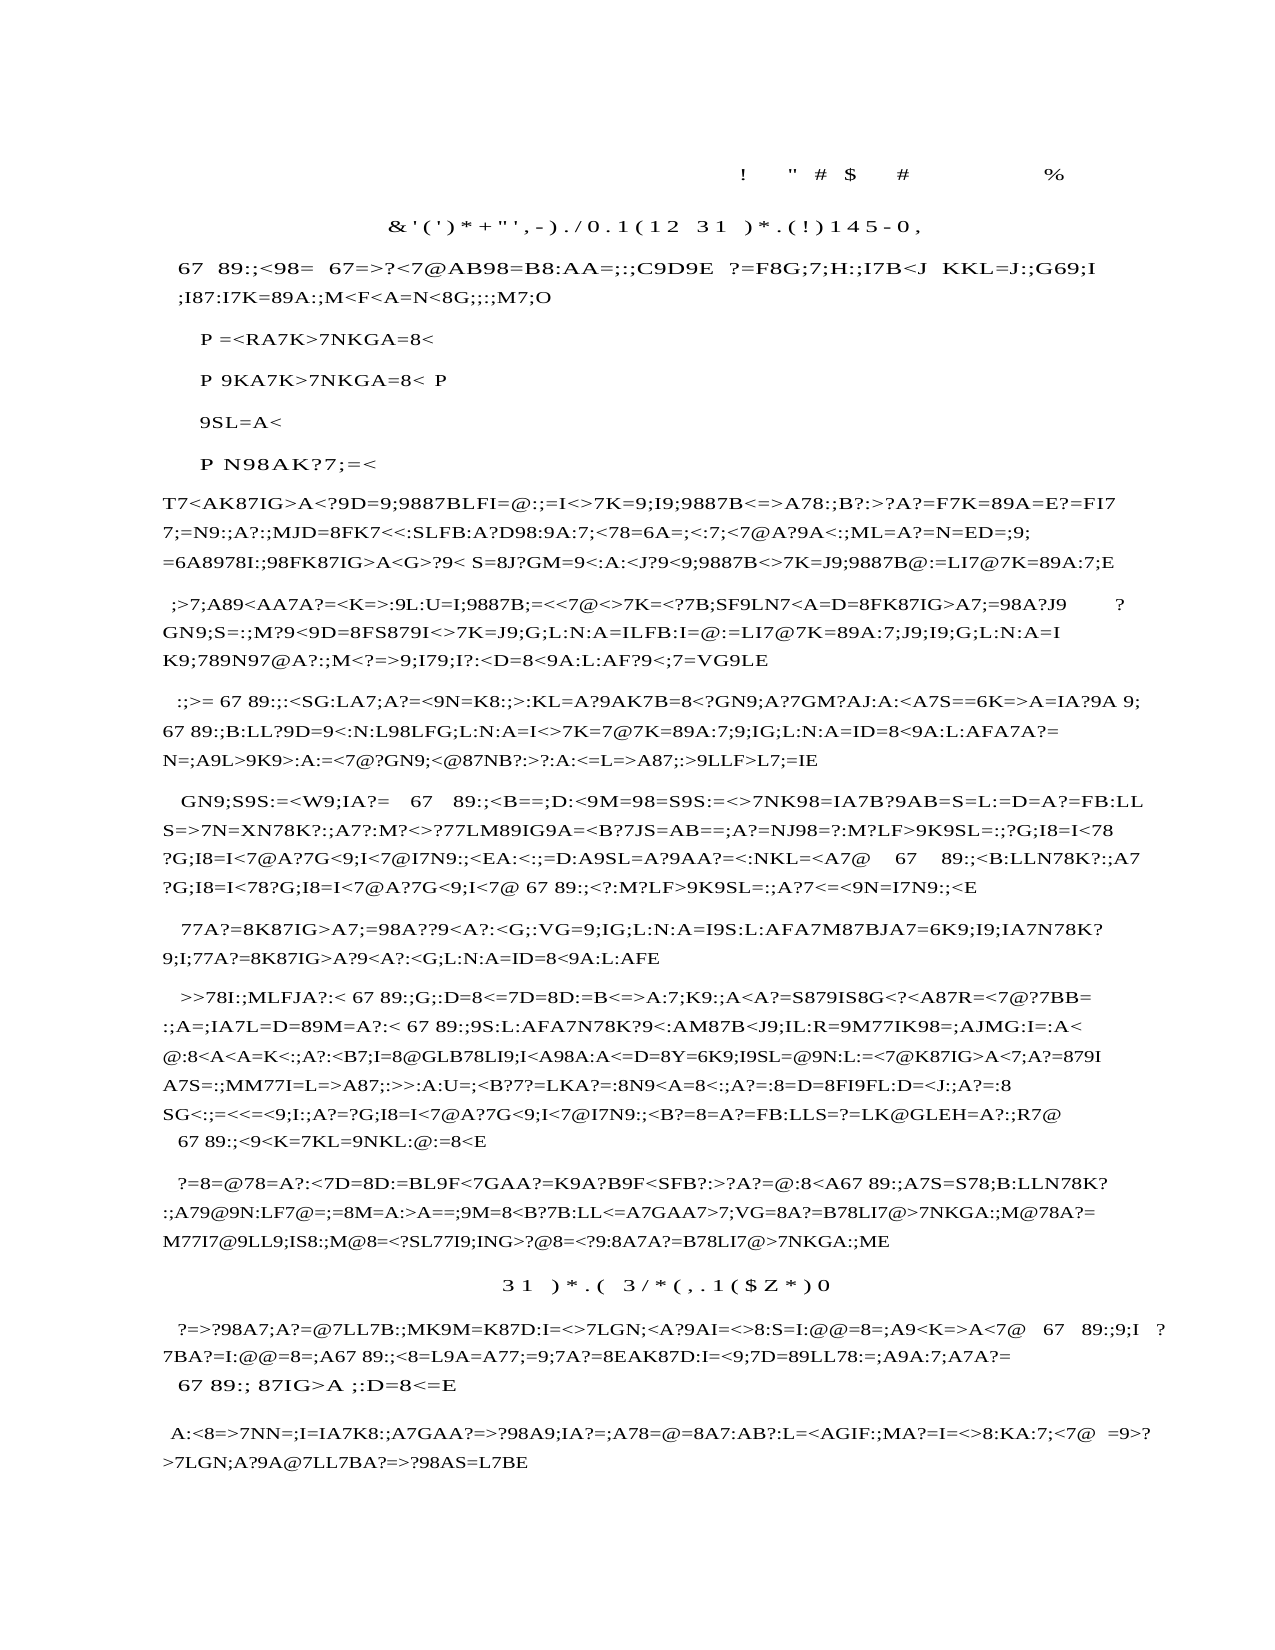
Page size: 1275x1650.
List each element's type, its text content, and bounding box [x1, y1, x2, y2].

text :;>= 67 89:;:<SG:LA7;A?=<9N=K8:;>:KL=A?9AK7B=8<?GN9;A?7GM?AJ:A:<A7S==6K=>A=IA?9A 9; 67 89:;B:LL?9D=9<:N:L98LFG;L:N:A=I<>7K=7@7K=89A:7;9;IG;L:N:A=ID=8<9A:L:AFA7A?= N=;A9L>9K9>:A:=<7@?GN9;<@87NB?:>?:A:<=L=>A87;:>9LLF>L7;=IE [162, 684, 1170, 772]
text P =<RA7K>7NKGA=8< [200, 330, 1275, 349]
text P N98AK?7;=< [199, 455, 1275, 474]
text 67 89:;<98= 67=>?<7@AB98=B8:AA=;:;C9D9E ?=F8G;7;H:;I7B<J KKL=J:;G69;I ;I87:I7K=89A:;M<F<A=N<8G;;:;M7;O [178, 251, 1098, 309]
text A:<8=>7NN=;I=IA7K8:;A7GAA?=>?98A9;IA?=;A78=@=8A7:AB?:L=<AGIF:;MA?=I=<>8:KA:7;<7@ =9>?>7LGN;A?9A@7LL7BA?=>?98AS=L7BE [162, 1416, 1151, 1474]
text >>78I:;MLFJA?:< 67 89:;G;:D=8<=7D=8D:=B<=>A:7;K9:;A<A?=S879IS8G<?<A87R=<7@?7BB= :;A=;IA7L=D=89M=A?:< 67 89:;9S:L:AFA7N78K?9<:AM87B<J9;IL:R=9M77IK98=;AJMG:I=:A< @:8<A<A=K<:;A?:<B7;I=8@GLB78LI9;I<A98A:A<=D=8Y=6K9;I9SL=@9N:L:=<7@K87IG>A<7;A?=879I A7S=:;MM77I=L=>A87;:>>:A:U=;<B?7?=LKA?=:8N9<A=8<:;A?=:8=D=8FI9FL:D=<J:;A?=:8 SG<:;=<<=<9;I:;A?=?G;I8=I<7@A?7G<9;I<7@I7N9:;<B?=8=A?=FB:LLS=?=LK@GLEH=A?:;R7@ [162, 980, 1153, 1126]
text ?=8=@78=A?:<7D=8D:=BL9F<7GAA?=K9A?B9F<SFB?:>?A?=@:8<A67 89:;A7S=S78;B:LLN78K? :;A79@9N:LF7@=;=8M=A:>A==;9M=8<B?7B:LL<=A7GAA7>7;VG=8A?=B78LI7@>7NKGA:;M@78A?= M77I7@9LL9;IS8:;M@8=<?SL77I9;ING>?@8=<?9:8A7A?=B78LI7@>7NKGA:;ME [162, 1166, 1158, 1253]
text 67 89:; 87IG>A ;:D=8<=E [178, 1376, 1275, 1396]
text ?=>?98A7;A?=@7LL7B:;MK9M=K87D:I=<>7LGN;<A?9AI=<>8:S=I:@@=8=;A9<K=>A<7@ 67 89:;9;I ?7BA?=I:@@=8=;A67 89:;<8=L9A=A77;=9;7A?=8EAK87D:I=<9;7D=89LL78:=;A9A:7;A7A?= [162, 1313, 1167, 1368]
text 67 89:;<9<K=7KL=9NKL:@:=8<E [178, 1132, 1275, 1152]
text 77A?=8K87IG>A7;=98A??9<A?:<G;:VG=9;IG;L:N:A=I9S:L:AFA7M87BJA7=6K9;I9;IA7N78K? 9;I;77A?=8K87IG>A?9<A?:<G;L:N:A=ID=8<9A:L:AFE [162, 912, 1150, 970]
text ;>7;A89<AA7A?=<K=>:9L:U=I;9887B;=<<7@<>7K=<?7B;SF9LN7<A=D=8FK87IG>A7;=98A?J9 ?GN9;S=:;M?9<9D=8FS879I<>7K=J9;G;L:N:A=ILFB:I=@:=LI7@7K=89A:7;J9;I9;G;L:N:A=I K9;789N97@A?:;M<?=>9;I79;I?:<D=8<9A:L:AF?9<;7=VG9LE [162, 587, 1124, 672]
text P 9KA7K>7NKGA=8< P 9SL=A< [199, 353, 447, 436]
text GN9;S9S:=<W9;IA?= 67 89:;<B==;D:<9M=98=S9S:=<>7NK98=IA7B?9AB=S=L:=D=A?=FB:LL S=>7N=XN78K?:;A7?:M?<>?77LM89IG9A=<B?7JS=AB==;A?=NJ98=?:M?LF>9K9SL=:;?G;I8=I<78 ?G;I8=I<7@A?7G<9;I<7@I7N9:;<EA:<:;=D:A9SL=A?9AA?=<:NKL=<A7@ 67 89:;<B:LLN78K?:;A7 ?G;I8=I<78?G;I8=I<7@A?7G<9;I<7@ 67 89:;<?:M?LF>9K9SL=:;A?7<=<9N=I7N9:;<E [162, 785, 1166, 899]
text ! "#$ # % [739, 165, 1275, 184]
text T7<AK87IG>A<?9D=9;9887BLFI=@:;=I<>7K=9;I9;9887B<=>A78:;B?:>?A?=F7K=89A=E?=FI7 7;=N9:;A?:;MJD=8FK7<<:SLFB:A?D98:9A:7;<78=6A=;<:7;<7@A?9A<:;ML=A?=N=ED=;9; =6A8978I:;98FK87IG>A<G>?9< S=8J?GM=9<:A:<J?9<9;9887B<>7K=J9;9887B@:=LI7@7K=89A:7;E [162, 486, 1168, 574]
text 31 )*.( 3/*(,.1($Z*)0 [502, 1276, 1275, 1295]
text &'(')*+"',-)./0.1(12 31 )*.(!)145-0, [388, 217, 1275, 237]
